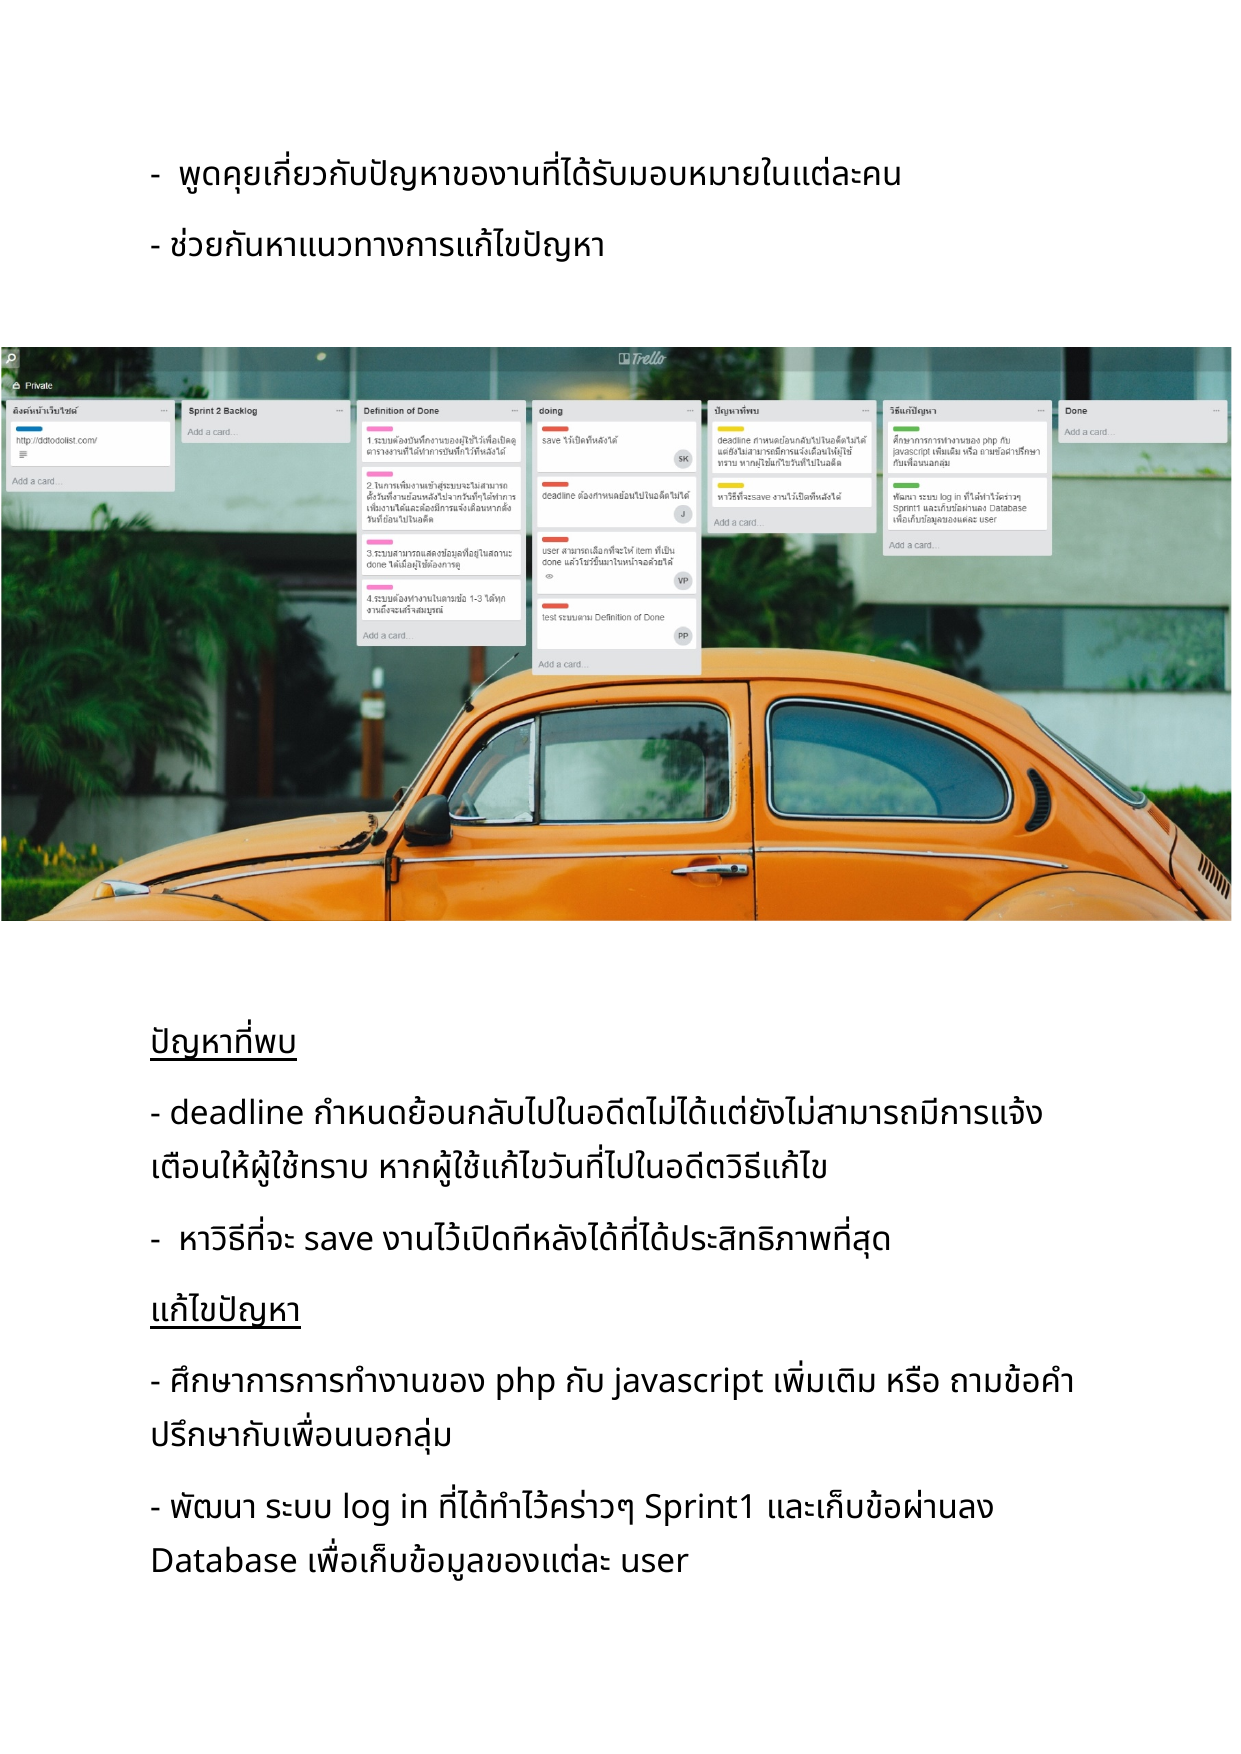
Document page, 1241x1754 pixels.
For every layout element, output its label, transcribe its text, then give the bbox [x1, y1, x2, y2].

picture [0, 347, 1231, 920]
text ปัญหาที่พบ [150, 1018, 1090, 1068]
text - ศึกษาการการทำงานของ php กับ javascript เพิ่มเติม หรือ ถามข้อคำปรึกษากับเพื่อนนอกลุ่ม [150, 1357, 1090, 1462]
text แก้ไขปัญหา [150, 1286, 1090, 1336]
text - ช่วยกันหาแนวทางการแก้ไขปัญหา [150, 221, 1090, 272]
text - deadline กำหนดย้อนกลับไปในอดีตไม่ได้แต่ยังไม่สามารถมีการแจ้งเตือนให้ผู้ใช้ทราบ หากผู้ใช้แก้ไขวันที่ไปในอดีตวิธีแก้ไข [150, 1089, 1090, 1194]
text - พูดคุยเกี่ยวกับปัญหาของานที่ได้รับมอบหมายในแต่ละคน [150, 150, 1090, 201]
text - พัฒนา ระบบ log in ที่ได้ทำไว้คร่าวๆ Sprint1 และเก็บข้อผ่านลง Database เพื่อเก็บข้อมูลของแต่ละ user [150, 1482, 1090, 1588]
text - หาวิธีที่จะ save งานไว้เปิดทีหลังได้ที่ได้ประสิทธิภาพที่สุด [150, 1214, 1090, 1265]
